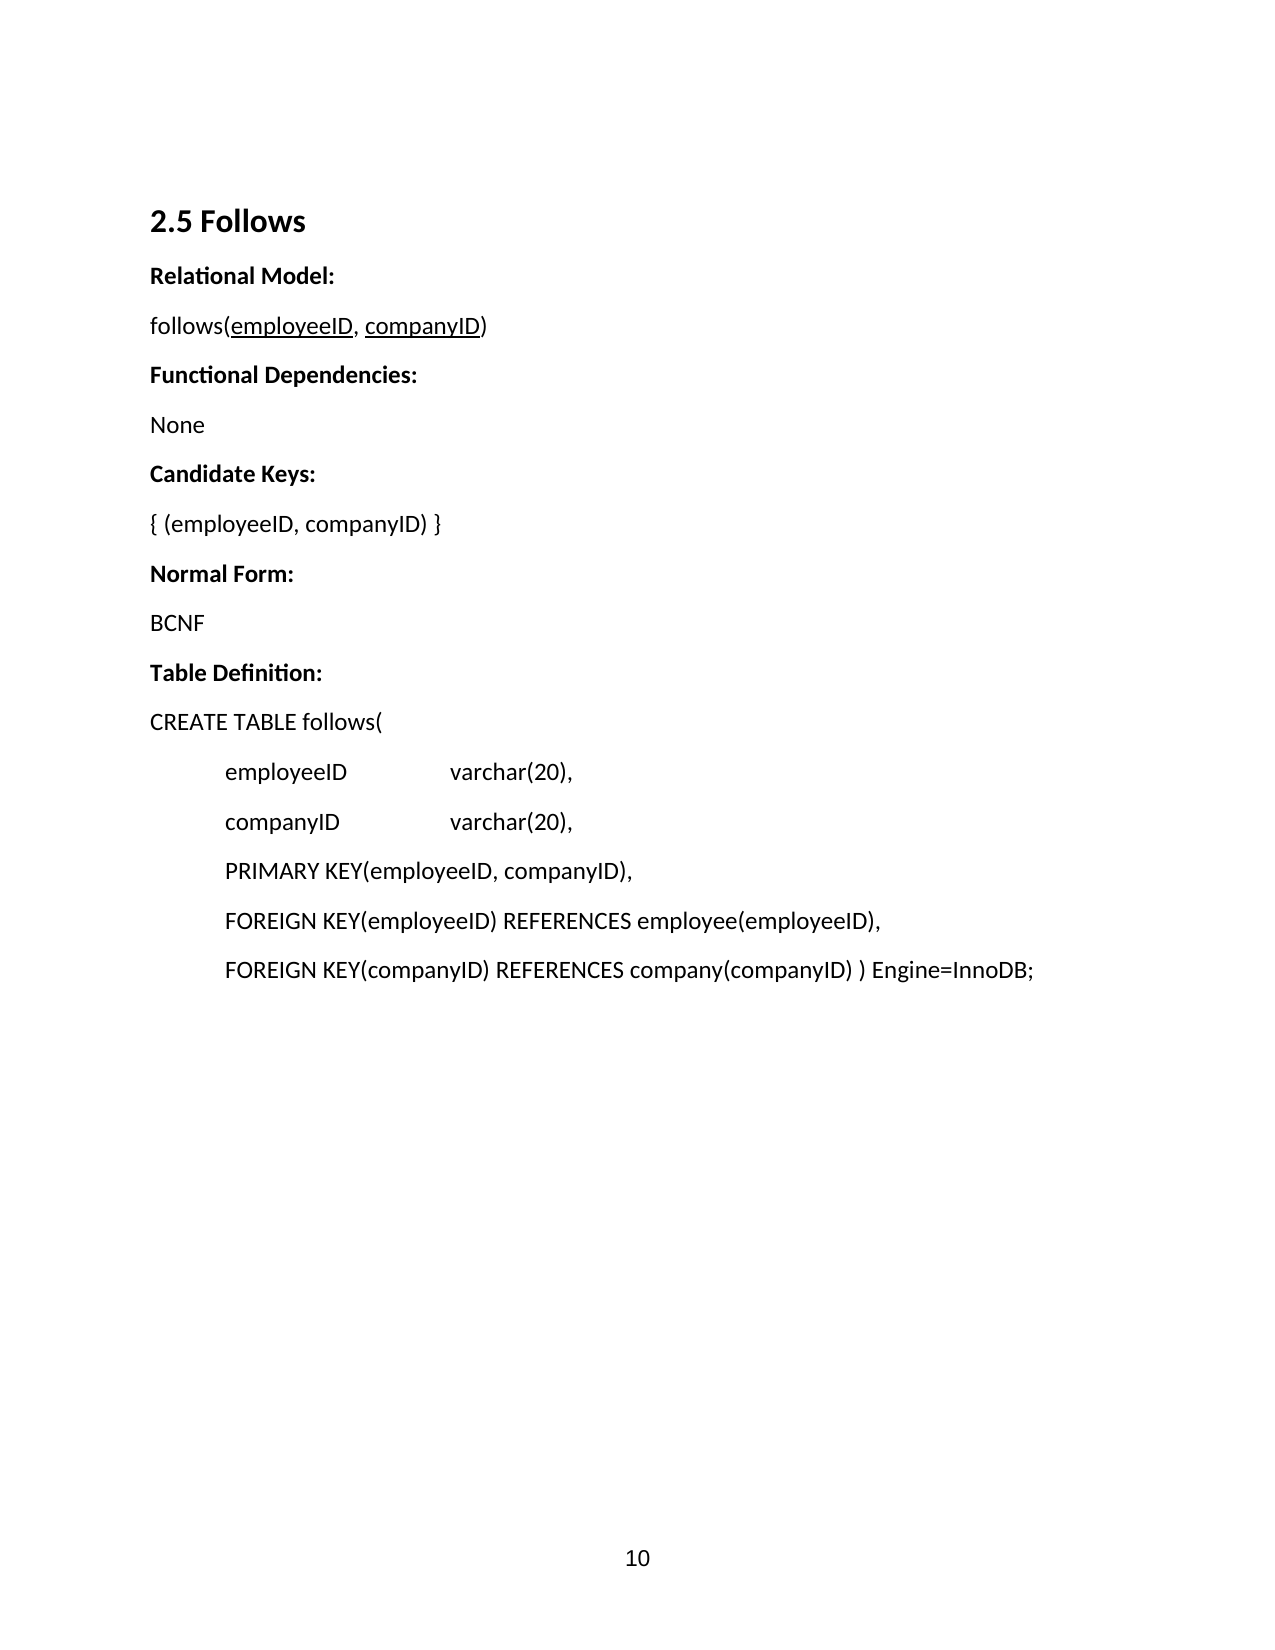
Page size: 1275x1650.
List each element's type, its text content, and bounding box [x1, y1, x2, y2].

text FOREIGN KEY(companyID) REFERENCES company(companyID) ) Engine=InnoDB; [150, 954, 1125, 985]
text Normal Form: [150, 558, 1125, 588]
text Relational Model: [150, 260, 1125, 291]
text CREATE TABLE follows( [150, 706, 1125, 737]
text Functional Dependencies: [150, 359, 1125, 390]
text Candidate Keys: [150, 458, 1125, 489]
text BCNF [150, 607, 1125, 638]
text None [150, 409, 1125, 439]
text FOREIGN KEY(employeeID) REFERENCES employee(employeeID), [150, 905, 1125, 935]
text PRIMARY KEY(employeeID, companyID), [150, 855, 1125, 886]
text companyID varchar(20), [150, 806, 1125, 836]
text { (employeeID, companyID) } [150, 508, 1125, 539]
text 2.5 Follows [150, 199, 1125, 240]
text employeeID varchar(20), [150, 756, 1125, 787]
text follows(employeeID, companyID) [150, 310, 1125, 340]
text Table Definition: [150, 657, 1125, 687]
